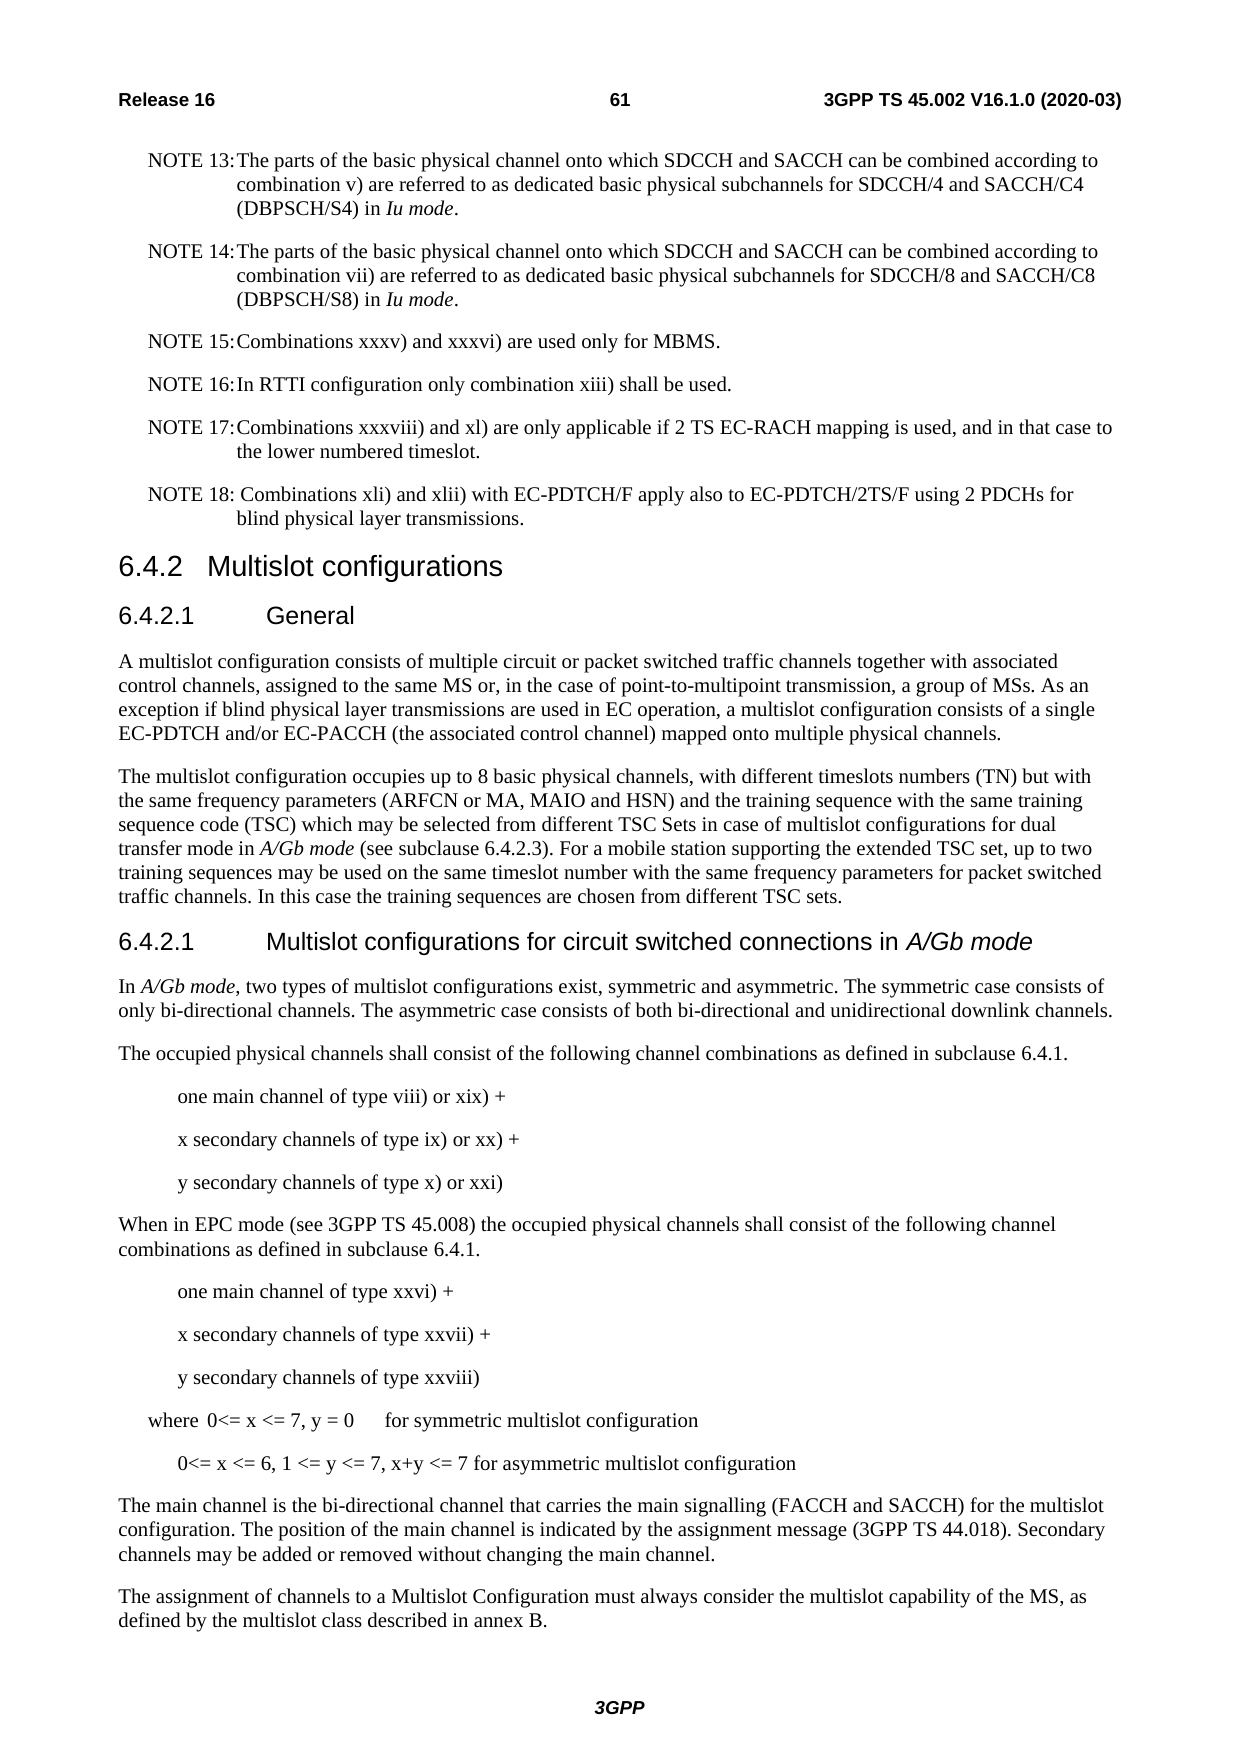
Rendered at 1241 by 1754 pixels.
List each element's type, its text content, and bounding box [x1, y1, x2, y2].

text NOTE 15: Combinations xxxv) and xxxvi) are used only for MBMS. [148, 329, 1122, 353]
subtitle 6.4.2.1 Multislot configurations for circuit switched connections in A/Gb mode [118, 927, 1122, 956]
subtitle 6.4.2.1 General [118, 601, 1122, 630]
text y secondary channels of type x) or xxi) [177, 1169, 1122, 1194]
text y secondary channels of type xxviii) [177, 1365, 1122, 1389]
text one main channel of type xxvi) + [177, 1279, 1122, 1303]
text The multislot configuration occupies up to 8 basic physical channels, with different timeslots numbers (TN) but with the same frequency parameters (ARFCN or MA, MAIO and HSN) and the training sequence with the same training sequence code (TSC) which may be selected from different TSC Sets in case of multislot configurations for dual transfer mode in A/Gb mode (see subclause 6.4.2.3). For a mobile station supporting the extended TSC set, up to two training sequences may be used on the same timeslot number with the same frequency parameters for packet switched traffic channels. In this case the training sequences are chosen from different TSC sets. [118, 764, 1122, 908]
text NOTE 18: Combinations xli) and xlii) with EC-PDTCH/F apply also to EC-PDTCH/2TS/F using 2 PDCHs for blind physical layer transmissions. [148, 482, 1122, 530]
text NOTE 16: In RTTI configuration only combination xiii) shall be used. [148, 372, 1122, 396]
text NOTE 17: Combinations xxxviii) and xl) are only applicable if 2 TS EC-RACH mapping is used, and in that case to the lower numbered timeslot. [148, 415, 1122, 463]
text 0<= x <= 6, 1 <= y <= 7, x+y <= 7 for asymmetric multislot configuration [148, 1451, 1122, 1474]
text When in EPC mode (see 3GPP TS 45.008) the occupied physical channels shall consist of the following channel combinations as defined in subclause 6.4.1. [118, 1212, 1122, 1261]
text In A/Gb mode, two types of multislot configurations exist, symmetric and asymmetric. The symmetric case consists of only bi-directional channels. The asymmetric case consists of both bi-directional and unidirectional downlink channels. [118, 974, 1122, 1022]
text The occupied physical channels shall consist of the following channel combinations as defined in subclause 6.4.1. [118, 1041, 1122, 1065]
text x secondary channels of type xxvii) + [177, 1322, 1122, 1346]
text A multislot configuration consists of multiple circuit or packet switched traffic channels together with associated control channels, assigned to the same MS or, in the case of point-to-multipoint transmission, a group of MSs. As an exception if blind physical layer transmissions are used in EC operation, a multislot configuration consists of a single EC-PDTCH and/or EC-PACCH (the associated control channel) mapped onto multiple physical channels. [118, 649, 1122, 745]
text The assignment of channels to a Multislot Configuration must always consider the multislot capability of the MS, as defined by the multislot class described in annex B. [118, 1584, 1122, 1632]
subtitle 6.4.2 Multislot configurations [118, 549, 1122, 582]
text where 0<= x <= 7, y = 0 for symmetric multislot configuration [148, 1408, 1122, 1432]
text NOTE 13: The parts of the basic physical channel onto which SDCCH and SACCH can be combined according to combination v) are referred to as dedicated basic physical subchannels for SDCCH/4 and SACCH/C4 (DBPSCH/S4) in Iu mode. [148, 148, 1122, 220]
text The main channel is the bi-directional channel that carries the main signalling (FACCH and SACCH) for the multislot configuration. The position of the main channel is indicated by the assignment message (3GPP TS 44.018). Secondary channels may be added or removed without changing the main channel. [118, 1493, 1122, 1566]
text one main channel of type viii) or xix) + [177, 1084, 1122, 1108]
text NOTE 14: The parts of the basic physical channel onto which SDCCH and SACCH can be combined according to combination vii) are referred to as dedicated basic physical subchannels for SDCCH/8 and SACCH/C8 (DBPSCH/S8) in Iu mode. [148, 238, 1122, 311]
text x secondary channels of type ix) or xx) + [177, 1127, 1122, 1151]
